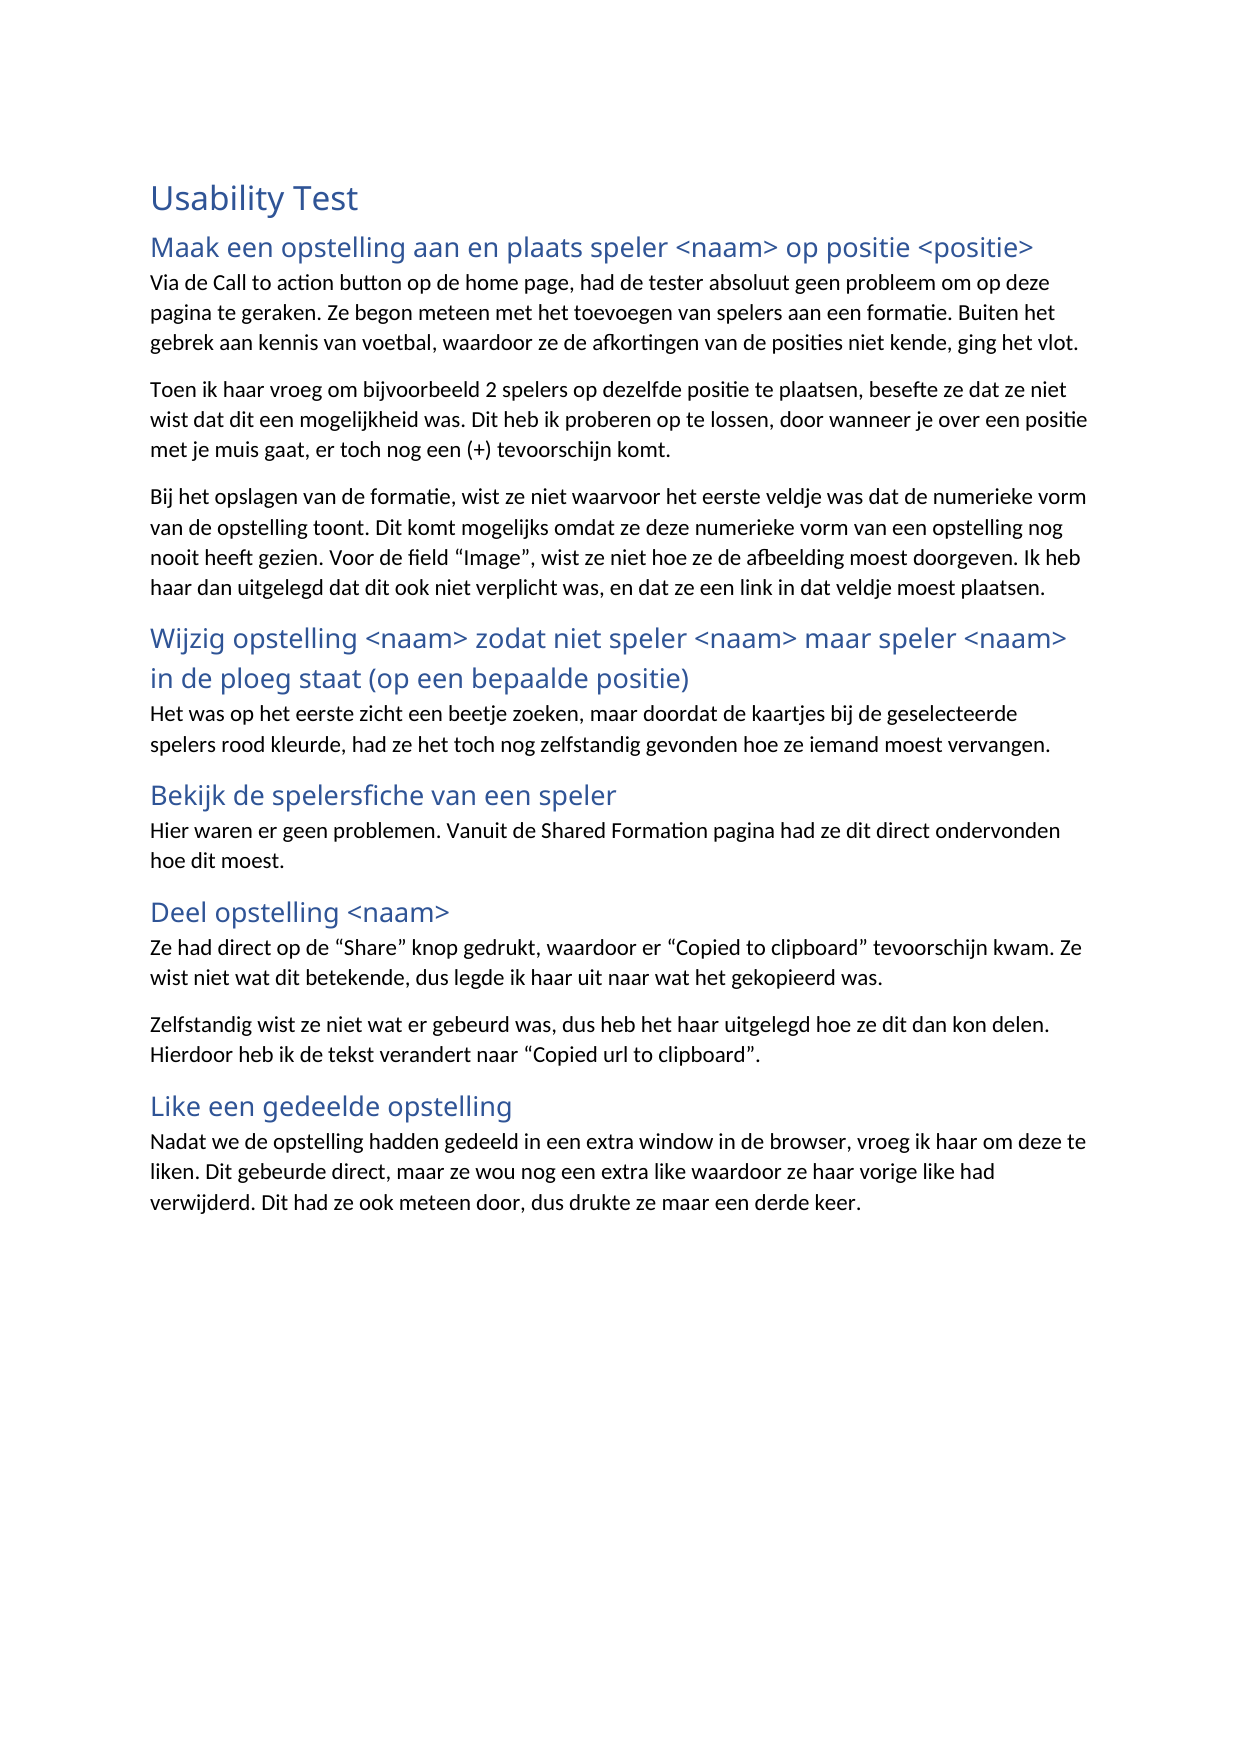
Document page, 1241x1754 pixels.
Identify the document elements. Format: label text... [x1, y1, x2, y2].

subtitle Usability Test [150, 175, 1090, 220]
text Hier waren er geen problemen. Vanuit de Shared Formation pagina had ze dit direct ondervonden hoe dit moest. [150, 816, 1090, 875]
subtitle Bekijk de spelersfiche van een speler [150, 777, 1090, 813]
text Via de Call to action button op de home page, had de tester absoluut geen probleem om op deze pagina te geraken. Ze begon meteen met het toevoegen van spelers aan een formatie. Buiten het gebrek aan kennis van voetbal, waardoor ze de afkortingen van de posities niet kende, ging het vlot. [150, 268, 1090, 356]
text Ze had direct op de “Share” knop gedrukt, waardoor er “Copied to clipboard” tevoorschijn kwam. Ze wist niet wat dit betekende, dus legde ik haar uit naar wat het gekopieerd was. [150, 933, 1090, 992]
text Bij het opslagen van de formatie, wist ze niet waarvoor het eerste veldje was dat de numerieke vorm van de opstelling toont. Dit komt mogelijks omdat ze deze numerieke vorm van een opstelling nog nooit heeft gezien. Voor de field “Image”, wist ze niet hoe ze de afbeelding moest doorgeven. Ik heb haar dan uitgelegd dat dit ook niet verplicht was, en dat ze een link in dat veldje moest plaatsen. [150, 482, 1090, 601]
subtitle Maak een opstelling aan en plaats speler <naam> op positie <positie> [150, 228, 1090, 265]
subtitle Wijzig opstelling <naam> zodat niet speler <naam> maar speler <naam> in de ploeg staat (op een bepaalde positie) [150, 620, 1090, 697]
subtitle Deel opstelling <naam> [150, 893, 1090, 930]
text Toen ik haar vroeg om bijvoorbeeld 2 spelers op dezelfde positie te plaatsen, besefte ze dat ze niet wist dat dit een mogelijkheid was. Dit heb ik proberen op te lossen, door wanneer je over een positie met je muis gaat, er toch nog een (+) tevoorschijn komt. [150, 375, 1090, 464]
text Zelfstandig wist ze niet wat er gebeurd was, dus heb het haar uitgelegd hoe ze dit dan kon delen. Hierdoor heb ik de tekst verandert naar “Copied url to clipboard”. [150, 1010, 1090, 1069]
text Het was op het eerste zicht een beetje zoeken, maar doordat de kaartjes bij de geselecteerde spelers rood kleurde, had ze het toch nog zelfstandig gevonden hoe ze iemand moest vervangen. [150, 699, 1090, 758]
subtitle Like een gedeelde opstelling [150, 1087, 1090, 1124]
text Nadat we de opstelling hadden gedeeld in een extra window in de browser, vroeg ik haar om deze te liken. Dit gebeurde direct, maar ze wou nog een extra like waardoor ze haar vorige like had verwijderd. Dit had ze ook meteen door, dus drukte ze maar een derde keer. [150, 1127, 1090, 1216]
